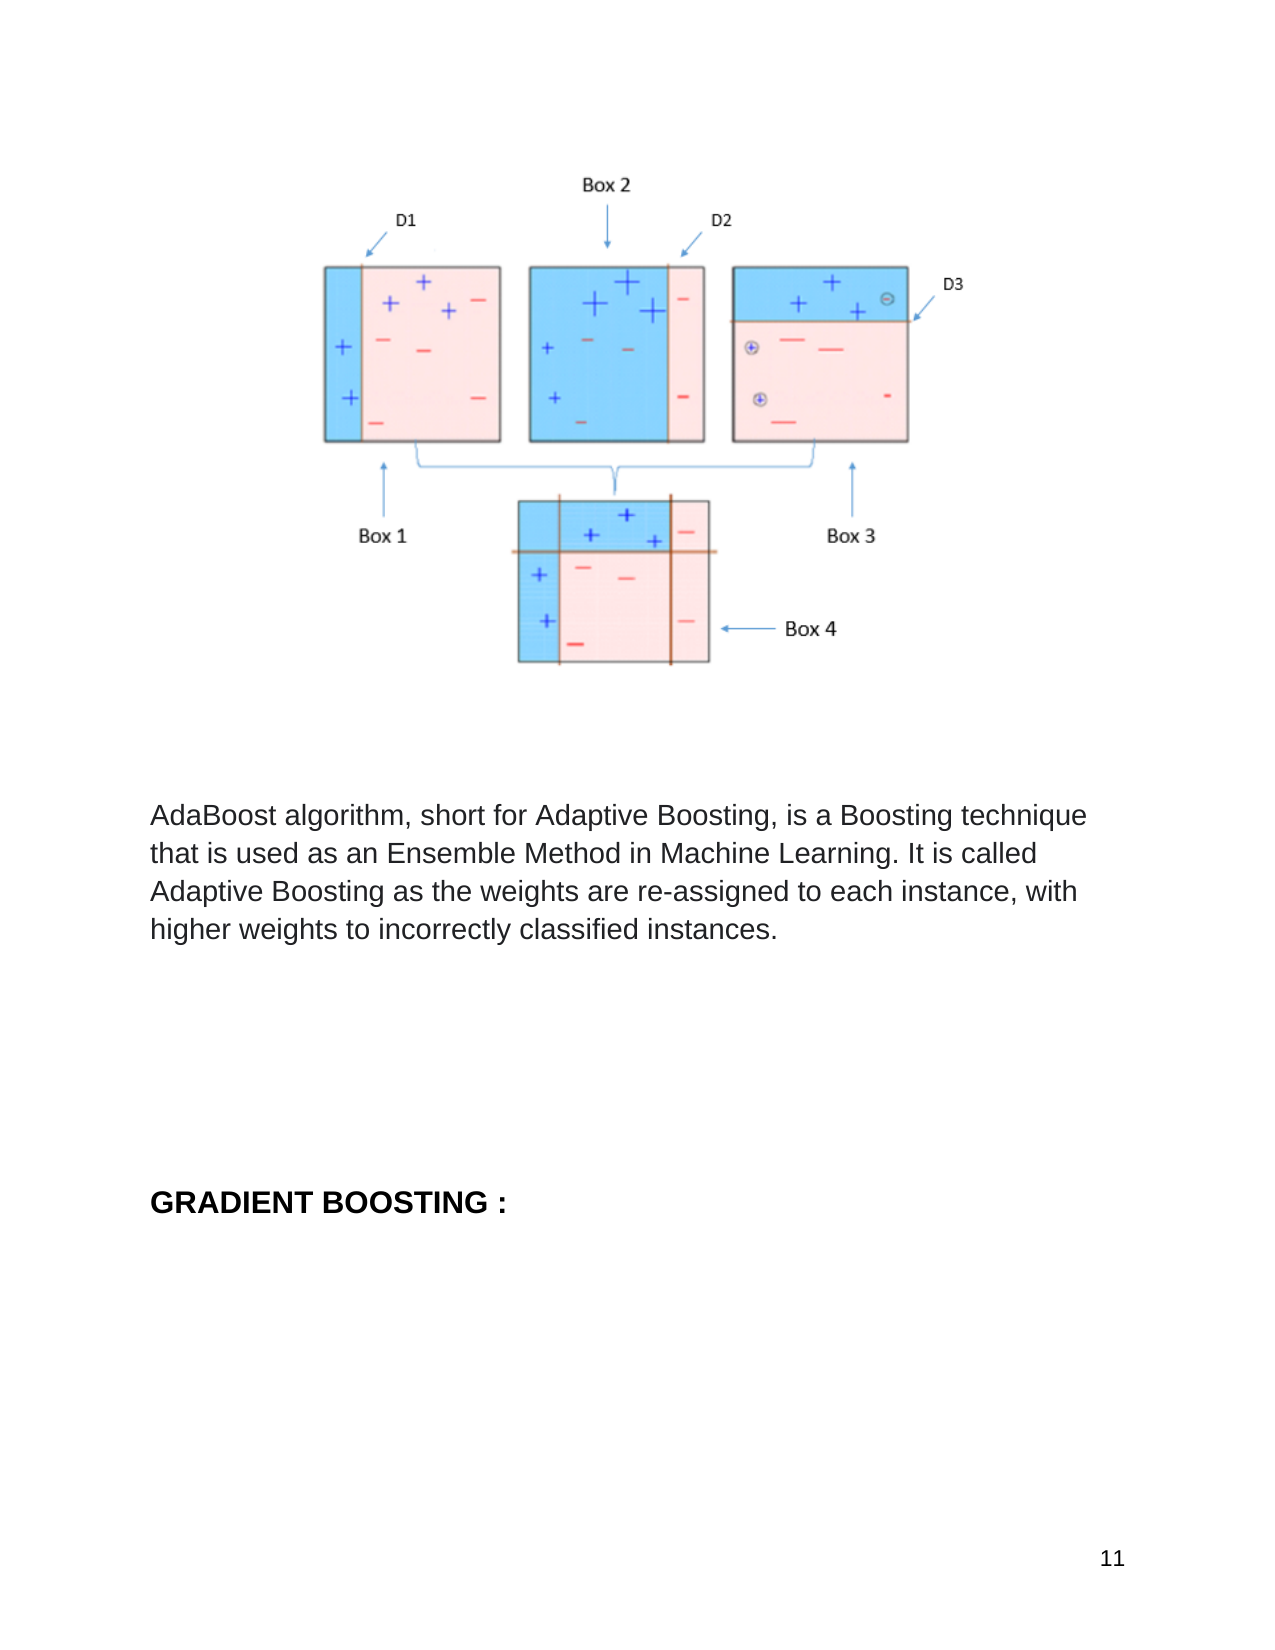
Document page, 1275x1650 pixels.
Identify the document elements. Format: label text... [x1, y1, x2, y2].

text GRADIENT BOOSTING : [150, 1184, 1125, 1219]
text AdaBoost algorithm, short for Adaptive Boosting, is a Boosting technique that is used as an Ensemble Method in Machine Learning. It is called Adaptive Boosting as the weights are re-assigned to each instance, with higher weights to incorrectly classified instances. [150, 798, 1125, 945]
picture [276, 150, 999, 696]
